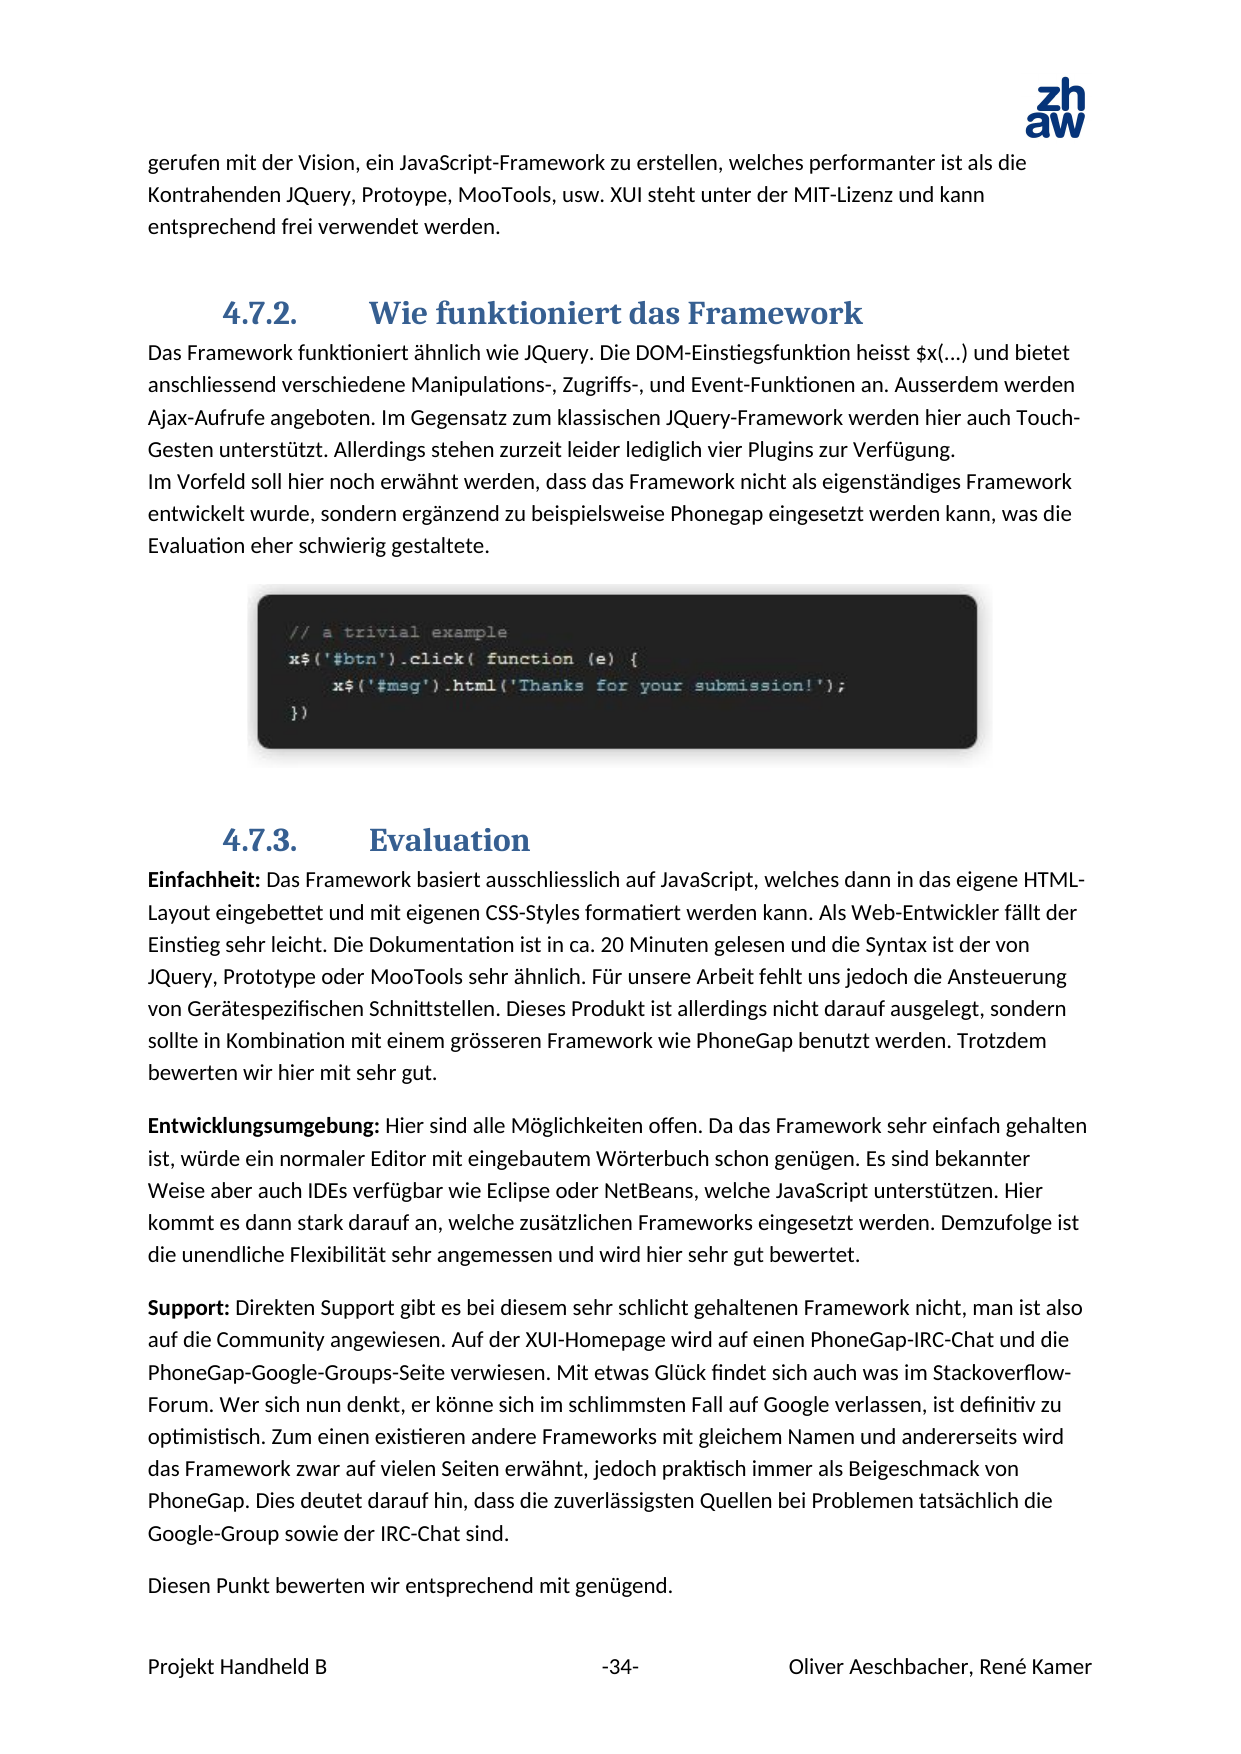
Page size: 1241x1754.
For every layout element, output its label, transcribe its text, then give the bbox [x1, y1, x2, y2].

text Diesen Punkt bewerten wir entsprechend mit genügend. [148, 1572, 1093, 1600]
text Support: Direkten Support gibt es bei diesem sehr schlicht gehaltenen Framework nicht, man ist also auf die Community angewiesen. Auf der XUI-Homepage wird auf einen PhoneGap-IRC-Chat und die PhoneGap-Google-Groups-Seite verwiesen. Mit etwas Glück findet sich auch was im Stackoverflow-Forum. Wer sich nun denkt, er könne sich im schlimmsten Fall auf Google verlassen, ist definitiv zu optimistisch. Zum einen existieren andere Frameworks mit gleichem Namen und andererseits wird das Framework zwar auf vielen Seiten erwähnt, jedoch praktisch immer als Beigeschmack von PhoneGap. Dies deutet darauf hin, dass die zuverlässigsten Quellen bei Problemen tatsächlich die Google-Group sowie der IRC-Chat sind. [148, 1293, 1093, 1547]
subtitle Evaluation [223, 821, 1093, 860]
picture [247, 584, 993, 768]
text Entwicklungsumgebung: Hier sind alle Möglichkeiten offen. Da das Framework sehr einfach gehalten ist, würde ein normaler Editor mit eingebautem Wörterbuch schon genügen. Es sind bekannter Weise aber auch IDEs verfügbar wie Eclipse oder NetBeans, welche JavaScript unterstützen. Hier kommt es dann stark darauf an, welche zusätzlichen Frameworks eingesetzt werden. Demzufolge ist die unendliche Flexibilität sehr angemessen und wird hier sehr gut bewertet. [148, 1112, 1093, 1268]
picture [1020, 73, 1093, 144]
text Einfachheit: Das Framework basiert ausschliesslich auf JavaScript, welches dann in das eigene HTML-Layout eingebettet und mit eigenen CSS-Styles formatiert werden kann. Als Web-Entwickler fällt der Einstieg sehr leicht. Die Dokumentation ist in ca. 20 Minuten gelesen und die Syntax ist der von JQuery, Prototype oder MooTools sehr ähnlich. Für unsere Arbeit fehlt uns jedoch die Ansteuerung von Gerätespezifischen Schnittstellen. Dieses Produkt ist allerdings nicht darauf ausgelegt, sondern sollte in Kombination mit einem grösseren Framework wie PhoneGap benutzt werden. Trotzdem bewerten wir hier mit sehr gut. [148, 865, 1093, 1087]
subtitle Wie funktioniert das Framework [223, 294, 1093, 332]
